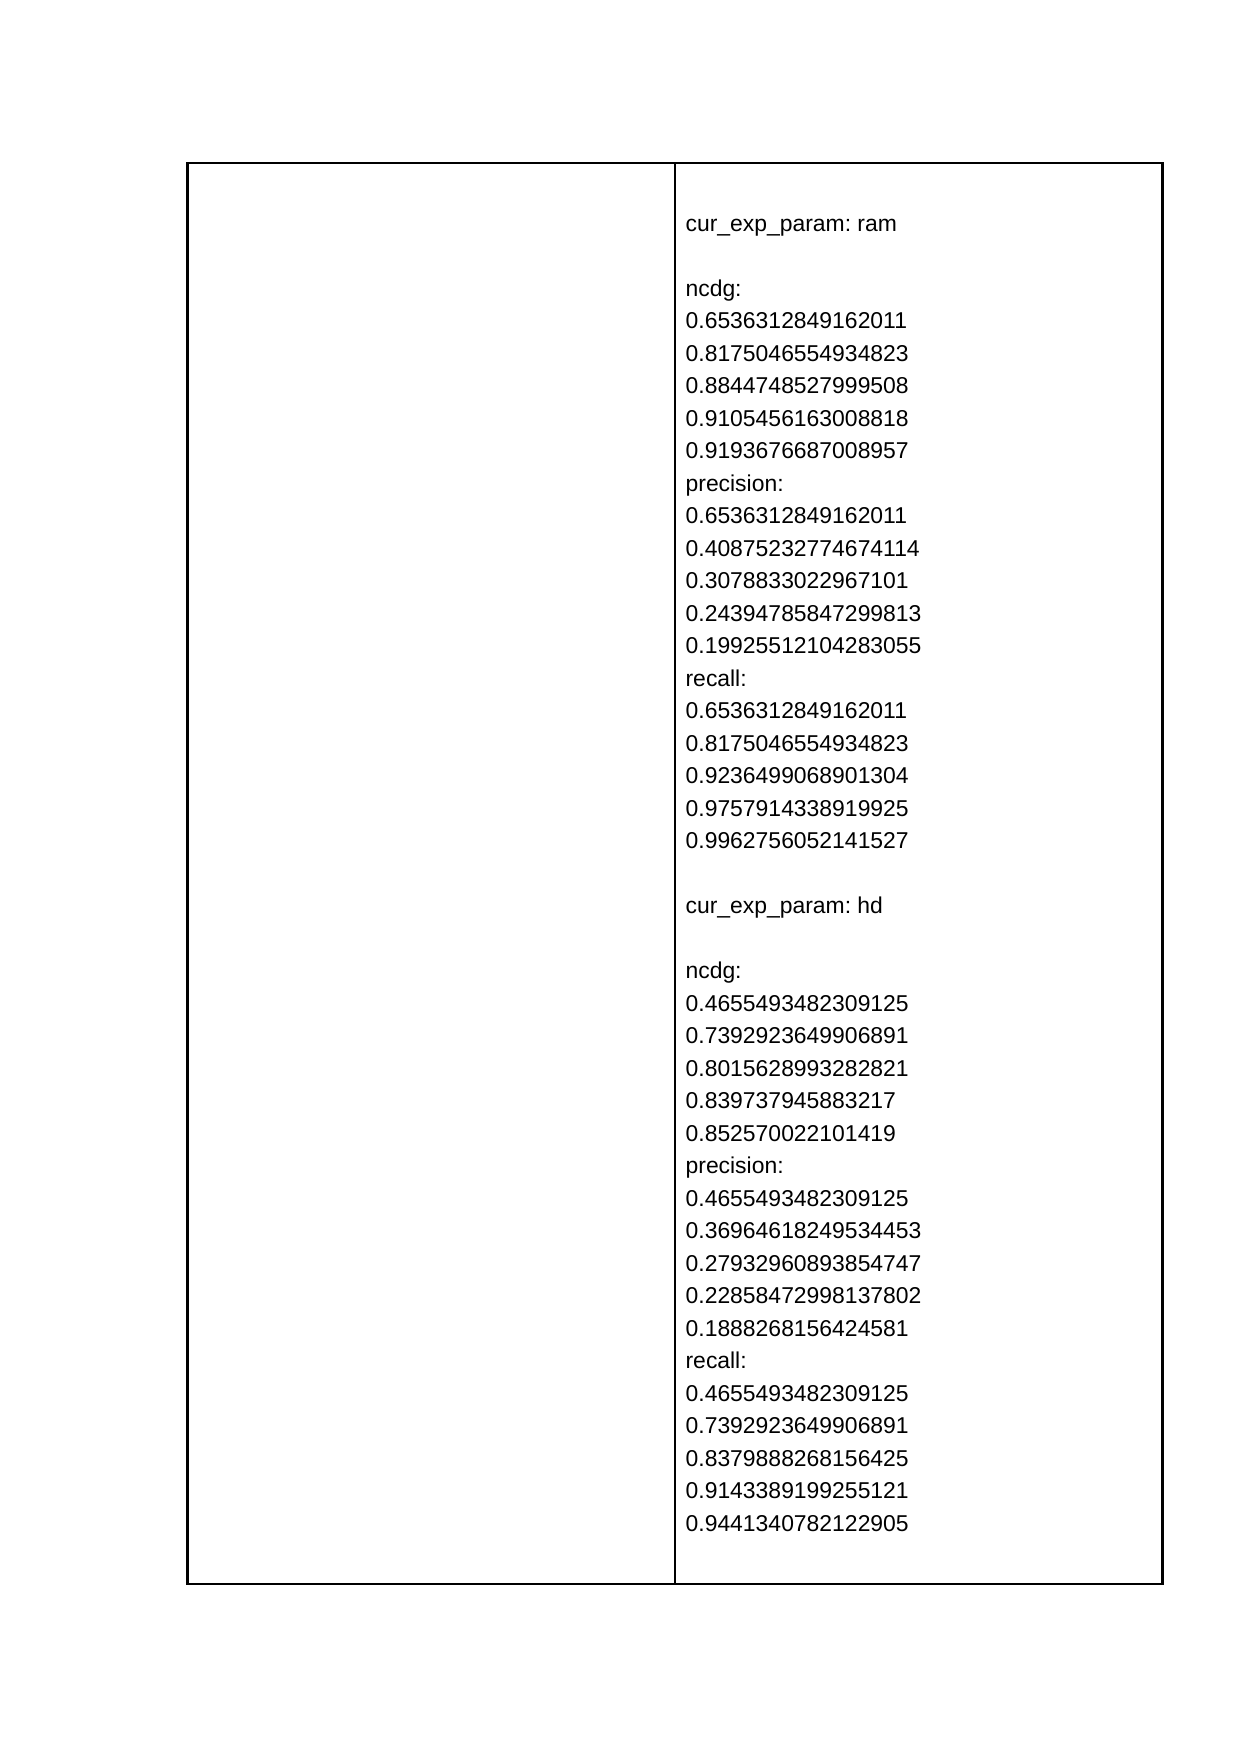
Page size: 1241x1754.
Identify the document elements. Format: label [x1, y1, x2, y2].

table_cell [676, 164, 1161, 1582]
table_cell [189, 164, 674, 1582]
